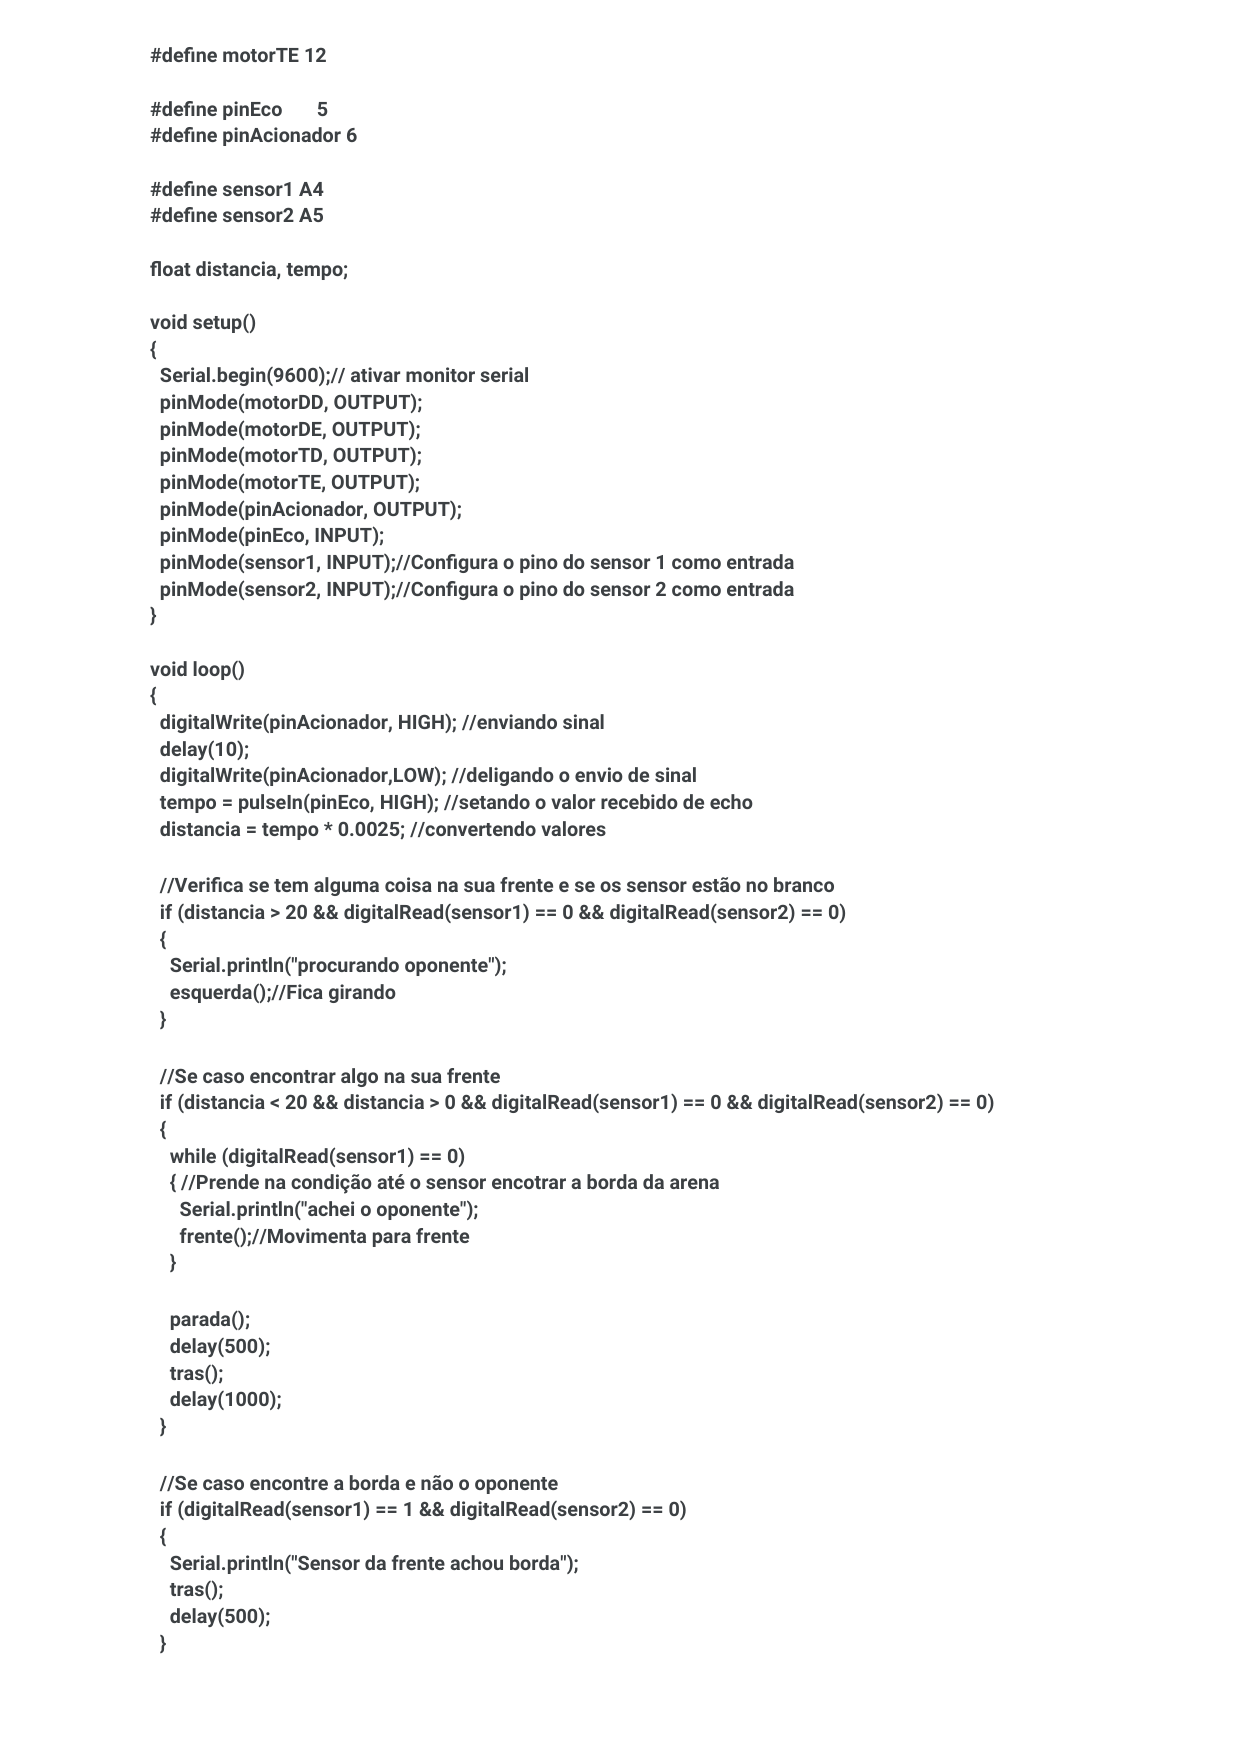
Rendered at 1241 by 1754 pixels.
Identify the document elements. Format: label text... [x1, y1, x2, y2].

text pinMode(motorTE, OUTPUT); [150, 471, 1090, 494]
text if (distancia > 20 && digitalRead(sensor1) == 0 && digitalRead(sensor2) == 0) [150, 901, 1090, 924]
text delay(10); [150, 738, 1090, 761]
text if (distancia < 20 && distancia > 0 && digitalRead(sensor1) == 0 && digitalRead(sensor2) == 0) [150, 1091, 1090, 1114]
text //Verifica se tem alguma coisa na sua frente e se os sensor estão no branco [150, 874, 1090, 898]
text } [150, 1008, 1090, 1031]
text pinMode(sensor1, INPUT);//Configura o pino do sensor 1 como entrada [150, 551, 1090, 574]
text digitalWrite(pinAcionador, HIGH); //enviando sinal [150, 711, 1090, 734]
text parada(); [150, 1308, 1090, 1331]
text pinMode(sensor2, INPUT);//Configura o pino do sensor 2 como entrada [150, 578, 1090, 601]
text pinMode(motorDE, OUTPUT); [150, 418, 1090, 441]
text tras(); [150, 1578, 1090, 1602]
text #define pinEco 5 [150, 98, 1090, 121]
text pinMode(pinEco, INPUT); [150, 524, 1090, 547]
text { [150, 1525, 1090, 1548]
text } [150, 1632, 1090, 1655]
text #define sensor2 A5 [150, 204, 1090, 227]
text distancia = tempo * 0.0025; //convertendo valores [150, 818, 1090, 841]
text Serial.println("procurando oponente"); [150, 954, 1090, 978]
text } [150, 1251, 1090, 1274]
text while (digitalRead(sensor1) == 0) [150, 1145, 1090, 1168]
text Serial.println("Sensor da frente achou borda"); [150, 1552, 1090, 1575]
text { [150, 928, 1090, 951]
text //Se caso encontre a borda e não o oponente [150, 1472, 1090, 1495]
text tras(); [150, 1362, 1090, 1385]
text tempo = pulseIn(pinEco, HIGH); //setando o valor recebido de echo [150, 791, 1090, 814]
text delay(1000); [150, 1388, 1090, 1411]
text #define pinAcionador 6 [150, 124, 1090, 147]
text delay(500); [150, 1605, 1090, 1628]
text { //Prende na condição até o sensor encotrar a borda da arena [150, 1171, 1090, 1194]
text } [150, 1415, 1090, 1438]
text float distancia, tempo; [150, 258, 1090, 281]
text frente();//Movimenta para frente [150, 1225, 1090, 1248]
text pinMode(motorTD, OUTPUT); [150, 444, 1090, 467]
text #define motorTE 12 [150, 44, 1090, 67]
text esquerda();//Fica girando [150, 981, 1090, 1004]
text } [150, 604, 1090, 627]
text void loop() [150, 658, 1090, 681]
text void setup() [150, 311, 1090, 334]
text { [150, 338, 1090, 361]
text delay(500); [150, 1335, 1090, 1358]
text { [150, 1118, 1090, 1141]
text if (digitalRead(sensor1) == 1 && digitalRead(sensor2) == 0) [150, 1498, 1090, 1522]
text pinMode(pinAcionador, OUTPUT); [150, 498, 1090, 521]
text #define sensor1 A4 [150, 178, 1090, 201]
text //Se caso encontrar algo na sua frente [150, 1065, 1090, 1088]
text pinMode(motorDD, OUTPUT); [150, 391, 1090, 414]
text Serial.println("achei o oponente"); [150, 1198, 1090, 1221]
text Serial.begin(9600);// ativar monitor serial [150, 364, 1090, 387]
text { [150, 684, 1090, 707]
text digitalWrite(pinAcionador,LOW); //deligando o envio de sinal [150, 764, 1090, 787]
